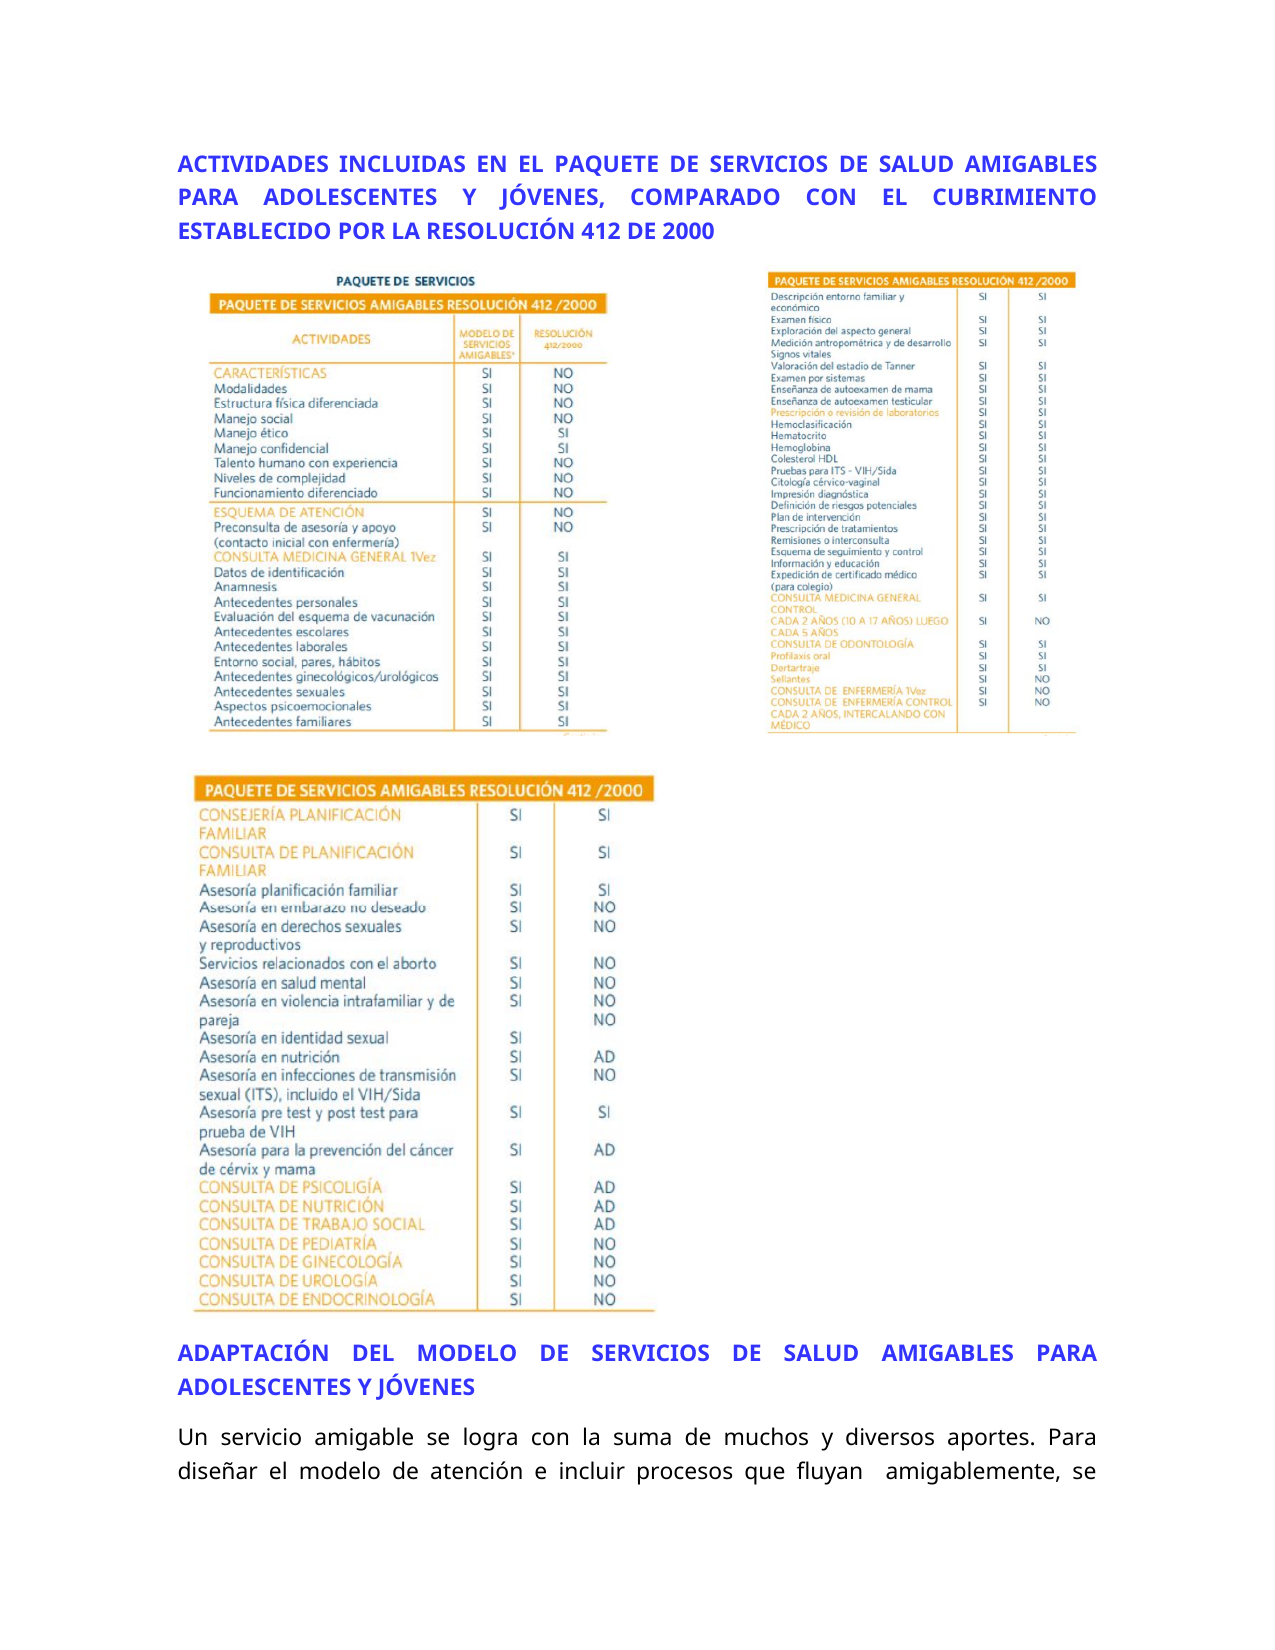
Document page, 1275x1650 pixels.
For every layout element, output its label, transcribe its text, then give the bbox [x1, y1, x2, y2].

text ACTIVIDADES INCLUIDAS EN EL PAQUETE DE SERVICIOS DE SALUD AMIGABLES PARA ADOLESCENTES Y JÓVENES, COMPARADO CON EL CUBRIMIENTO ESTABLECIDO POR LA RESOLUCIÓN 412 DE 2000 [177, 148, 1098, 246]
text ADAPTACIÓN DEL MODELO DE SERVICIOS DE SALUD AMIGABLES PARA ADOLESCENTES Y JÓVENES [177, 1337, 1098, 1402]
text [177, 1421, 1098, 1486]
picture [177, 762, 664, 1319]
picture [177, 265, 1098, 744]
